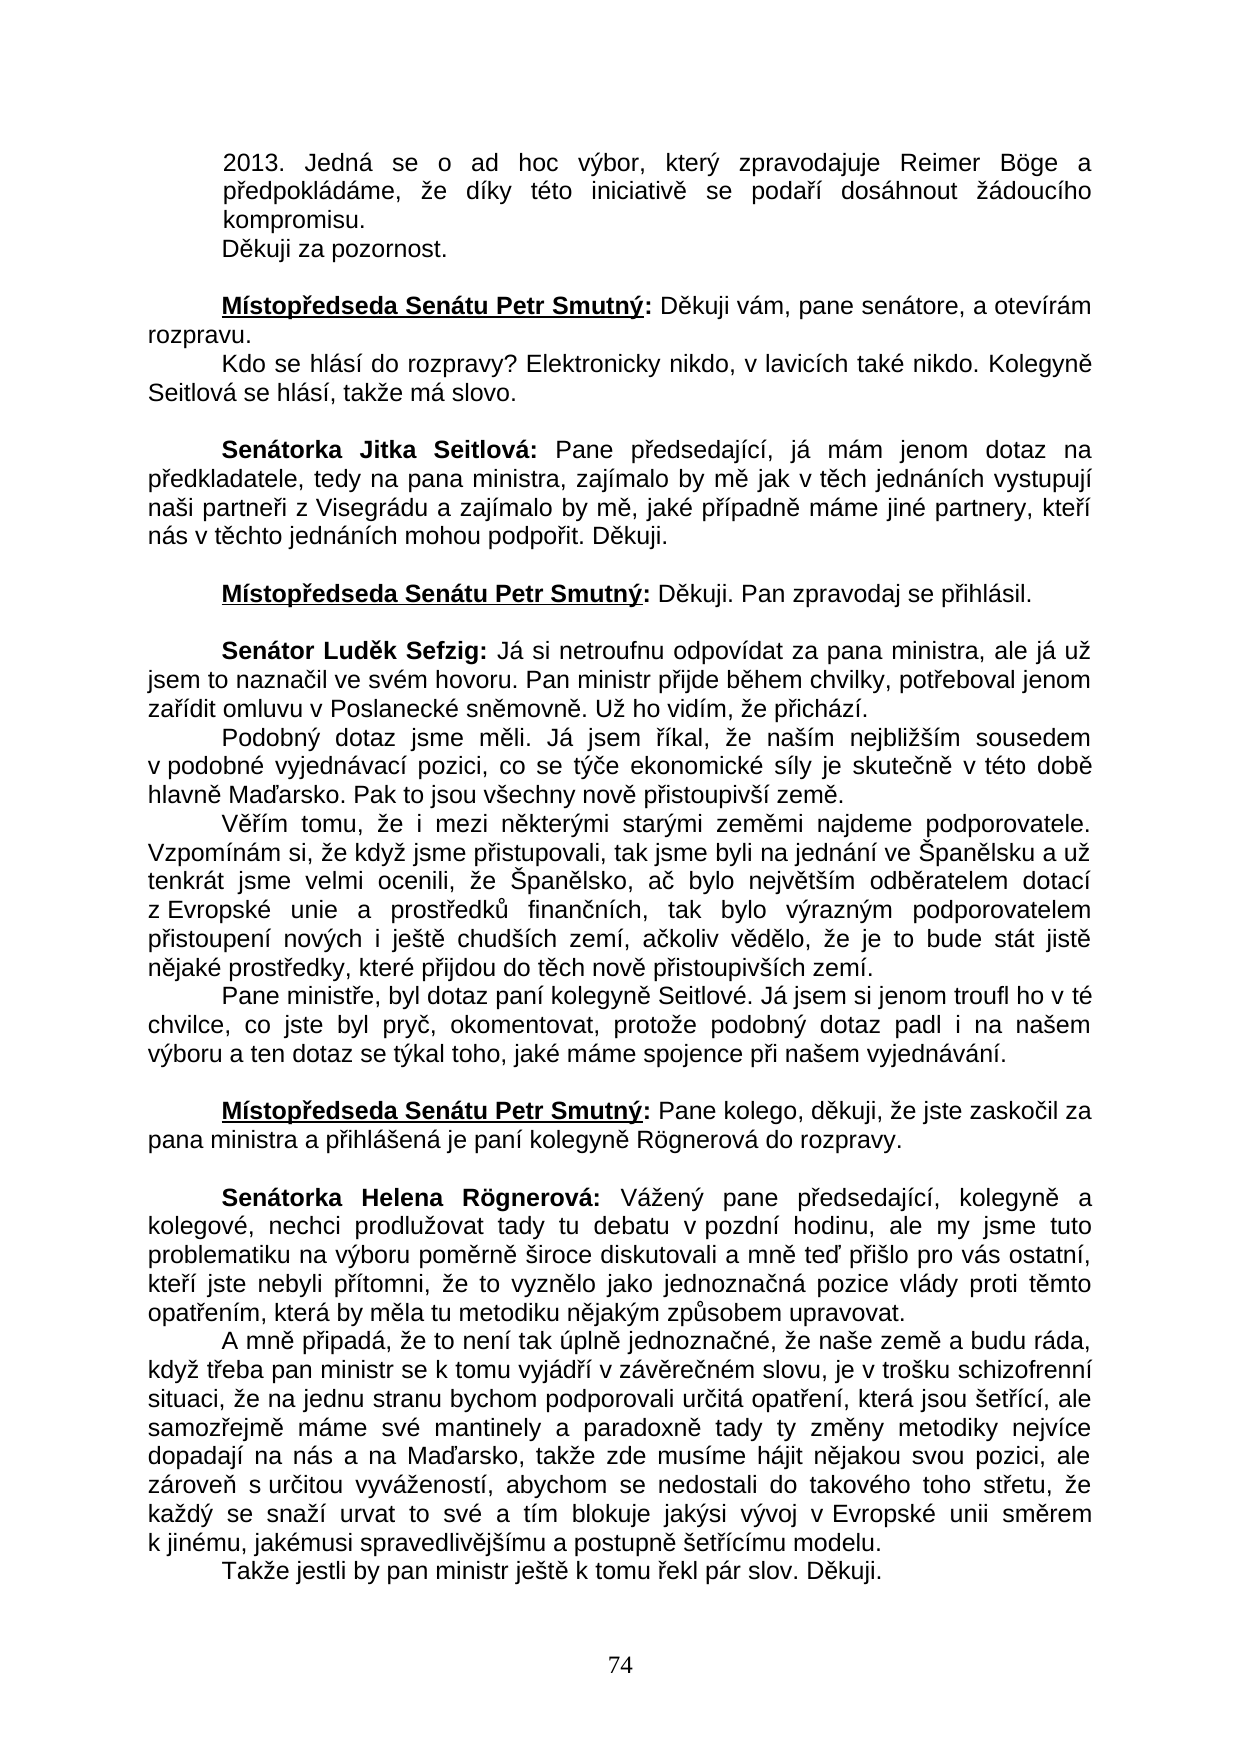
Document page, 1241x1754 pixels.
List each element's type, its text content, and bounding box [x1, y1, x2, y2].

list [185, 148, 1093, 234]
text Děkuji za pozornost. [148, 234, 1093, 263]
text Kdo se hlásí do rozpravy? Elektronicky nikdo, v lavicích také nikdo. Kolegyně Seitlová se hlásí, takže má slovo. [148, 349, 1093, 406]
text A mně připadá, že to není tak úplně jednoznačné, že naše země a budu ráda, když třeba pan ministr se k tomu vyjádří v závěrečném slovu, je v trošku schizofrenní situaci, že na jednu stranu bychom podporovali určitá opatření, která jsou šetřící, ale samozřejmě máme své mantinely a paradoxně tady ty změny metodiky nejvíce dopadají na nás a na Maďarsko, takže zde musíme hájit nějakou svou pozici, ale zároveň s určitou vyvážeností, abychom se nedostali do takového toho střetu, že každý se snaží urvat to své a tím blokuje jakýsi vývoj v Evropské unii směrem k jinému, jakémusi spravedlivějšímu a postupně šetřícímu modelu. [148, 1326, 1093, 1556]
text Senátor Luděk Sefzig: Já si netroufnu odpovídat za pana ministra, ale já už jsem to naznačil ve svém hovoru. Pan ministr přijde během chvilky, potřeboval jenom zařídit omluvu v Poslanecké sněmovně. Už ho vidím, že přichází. [148, 636, 1093, 723]
text Pane ministře, byl dotaz paní kolegyně Seitlové. Já jsem si jenom troufl ho v té chvilce, co jste byl pryč, okomentovat, protože podobný dotaz padl i na našem výboru a ten dotaz se týkal toho, jaké máme spojence při našem vyjednávání. [148, 981, 1093, 1068]
text Senátorka Jitka Seitlová: Pane předsedající, já mám jenom dotaz na předkladatele, tedy na pana ministra, zajímalo by mě jak v těch jednáních vystupují naši partneři z Visegrádu a zajímalo by mě, jaké případně máme jiné partnery, kteří nás v těchto jednáních mohou podpořit. Děkuji. [148, 435, 1093, 550]
text Místopředseda Senátu Petr Smutný: Pane kolego, děkuji, že jste zaskočil za pana ministra a přihlášená je paní kolegyně Rögnerová do rozpravy. [148, 1096, 1093, 1154]
text Věřím tomu, že i mezi některými starými zeměmi najdeme podporovatele. Vzpomínám si, že když jsme přistupovali, tak jsme byli na jednání ve Španělsku a už tenkrát jsme velmi ocenili, že Španělsko, ač bylo největším odběratelem dotací z Evropské unie a prostředků finančních, tak bylo výrazným podporovatelem přistoupení nových i ještě chudších zemí, ačkoliv vědělo, že je to bude stát jistě nějaké prostředky, které přijdou do těch nově přistoupivších zemí. [148, 809, 1093, 981]
text Podobný dotaz jsme měli. Já jsem říkal, že naším nejbližším sousedem v podobné vyjednávací pozici, co se týče ekonomické síly je skutečně v této době hlavně Maďarsko. Pak to jsou všechny nově přistoupivší země. [148, 723, 1093, 809]
text Místopředseda Senátu Petr Smutný: Děkuji. Pan zpravodaj se přihlásil. [148, 579, 1093, 608]
text Místopředseda Senátu Petr Smutný: Děkuji vám, pane senátore, a otevírám rozpravu. [148, 291, 1093, 349]
text Senátorka Helena Rögnerová: Vážený pane předsedající, kolegyně a kolegové, nechci prodlužovat tady tu debatu v pozdní hodinu, ale my jsme tuto problematiku na výboru poměrně široce diskutovali a mně teď přišlo pro vás ostatní, kteří jste nebyli přítomni, že to vyznělo jako jednoznačná pozice vlády proti těmto opatřením, která by měla tu metodiku nějakým způsobem upravovat. [148, 1183, 1093, 1326]
text Takže jestli by pan ministr ještě k tomu řekl pár slov. Děkuji. [148, 1556, 1093, 1585]
